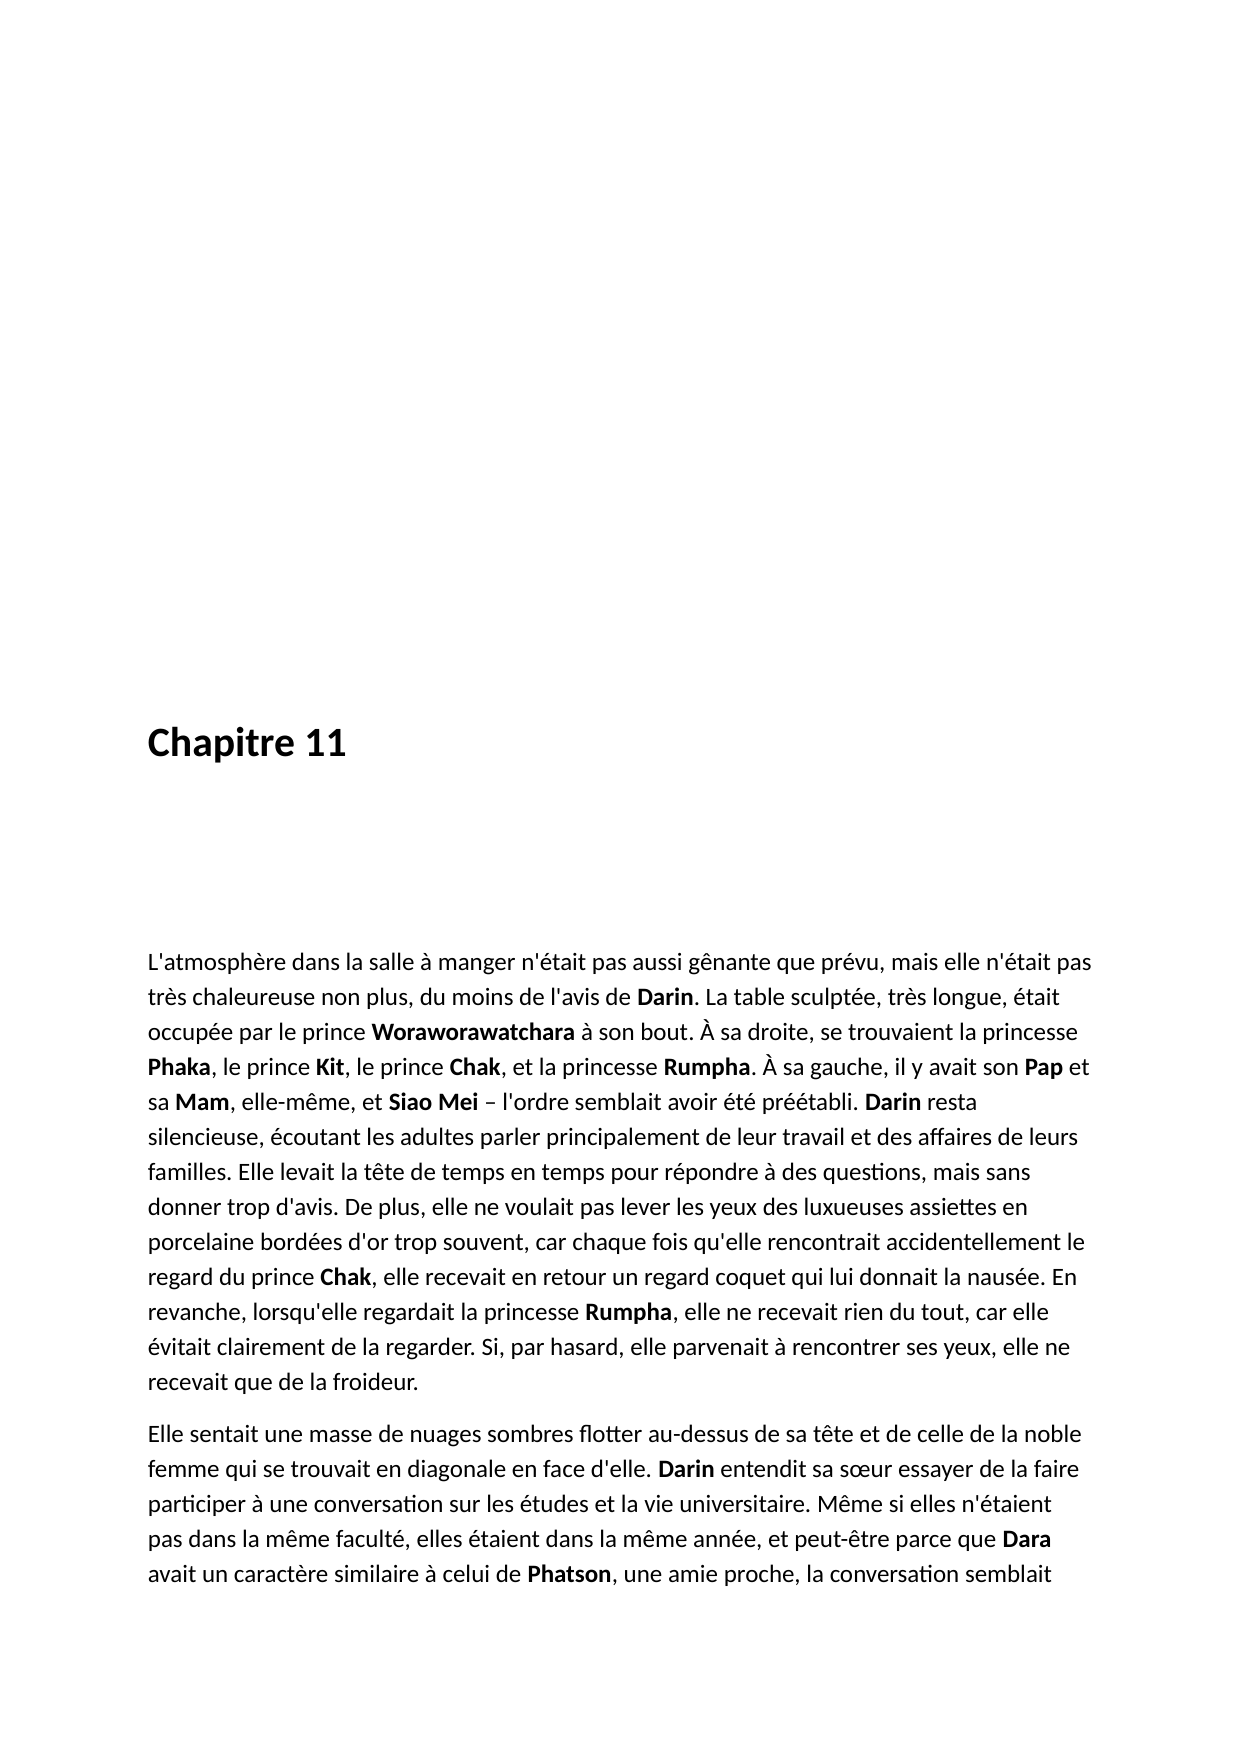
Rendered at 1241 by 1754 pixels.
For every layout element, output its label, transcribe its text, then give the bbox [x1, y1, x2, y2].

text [148, 1418, 1093, 1588]
text L'atmosphère dans la salle à manger n'était pas aussi gênante que prévu, mais elle n'était pas très chaleureuse non plus, du moins de l'avis de Darin. La table sculptée, très longue, était occupée par le prince Woraworawatchara à son bout. À sa droite, se trouvaient la princesse Phaka, le prince Kit, le prince Chak, et la princesse Rumpha. À sa gauche, il y avait son Pap et sa Mam, elle-même, et Siao Mei – l'ordre semblait avoir été préétabli. Darin resta silencieuse, écoutant les adultes parler principalement de leur travail et des affaires de leurs familles. Elle levait la tête de temps en temps pour répondre à des questions, mais sans donner trop d'avis. De plus, elle ne voulait pas lever les yeux des luxueuses assiettes en porcelaine bordées d'or trop souvent, car chaque fois qu'elle rencontrait accidentellement le regard du prince Chak, elle recevait en retour un regard coquet qui lui donnait la nausée. En revanche, lorsqu'elle regardait la princesse Rumpha, elle ne recevait rien du tout, car elle évitait clairement de la regarder. Si, par hasard, elle parvenait à rencontrer ses yeux, elle ne recevait que de la froideur. [148, 946, 1093, 1397]
text Chapitre 11 [148, 716, 1093, 767]
